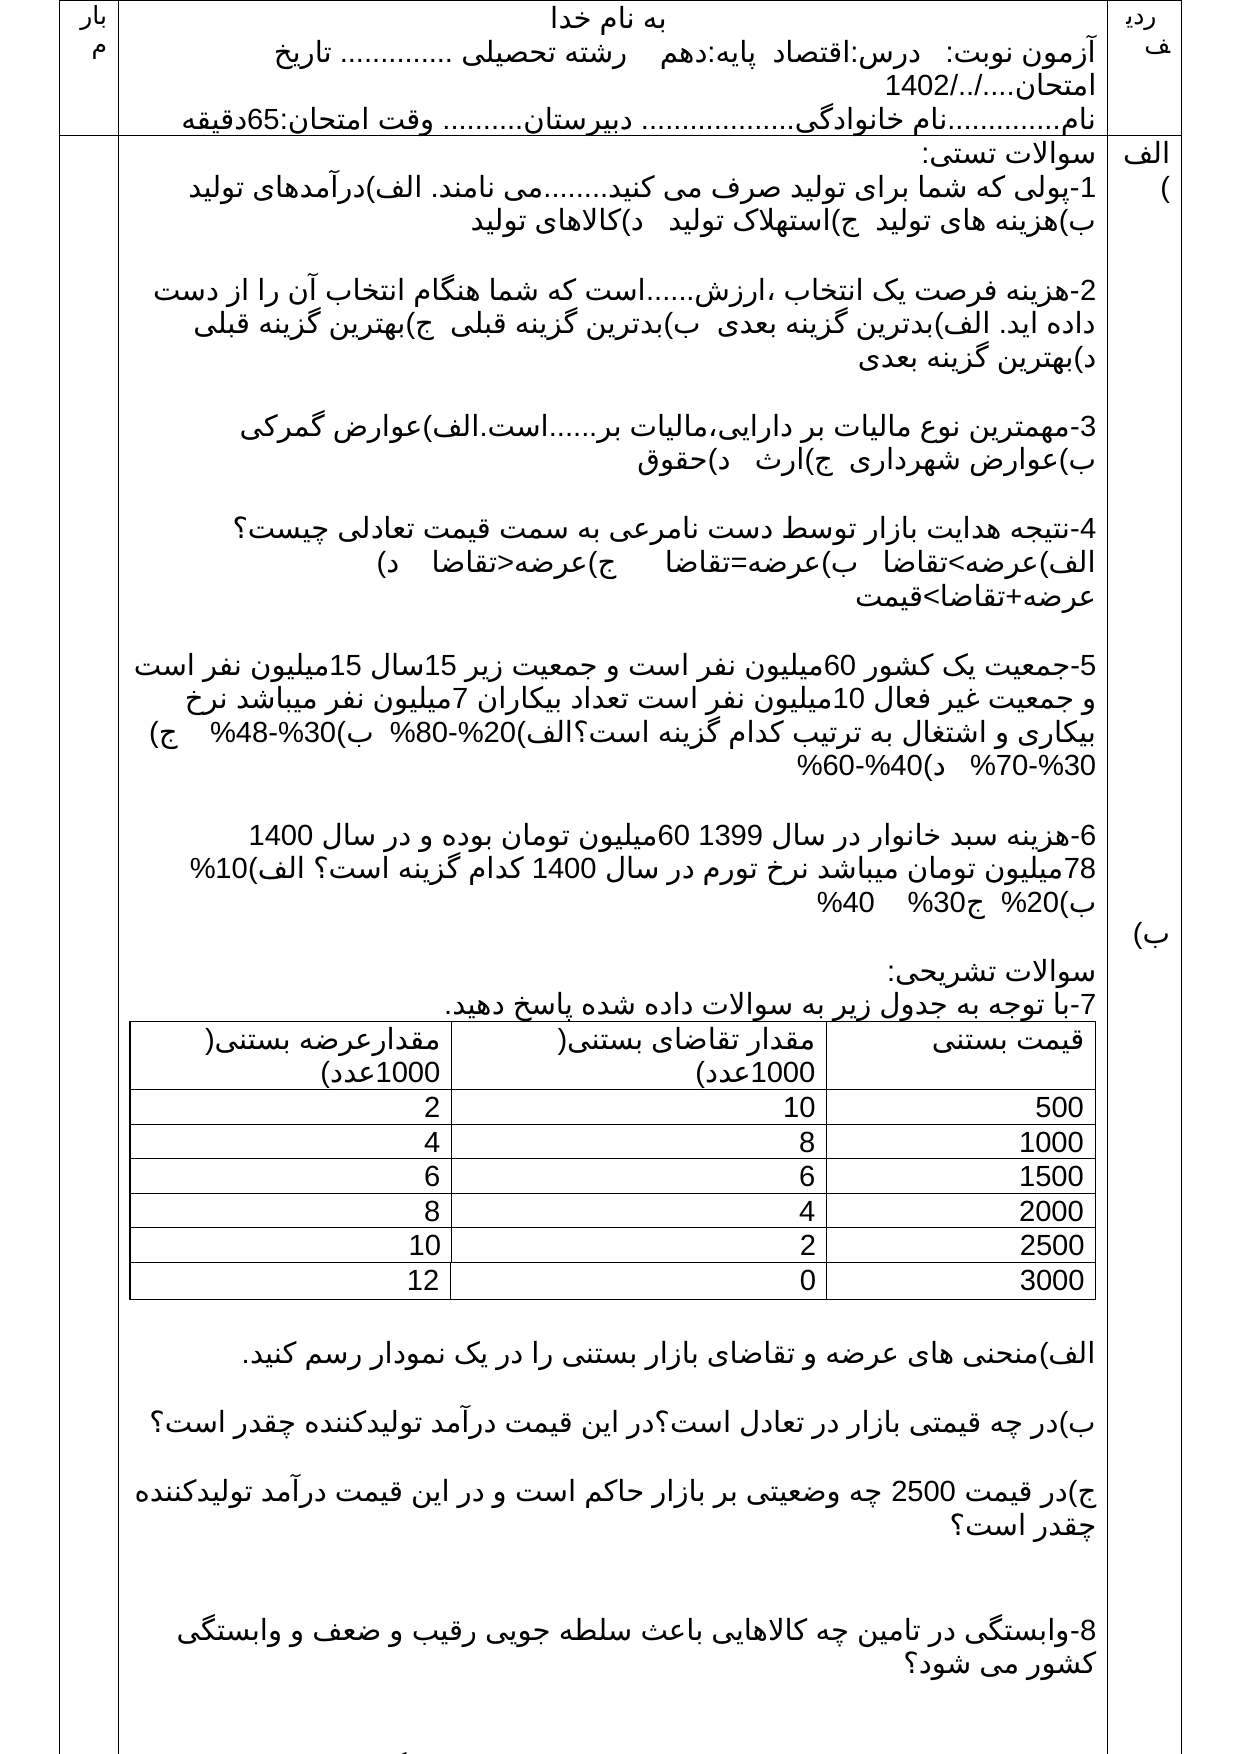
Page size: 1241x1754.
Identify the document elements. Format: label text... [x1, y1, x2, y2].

table_cell [60, 136, 118, 1754]
table_cell الف) ب) [1108, 136, 1181, 1754]
table_cell سوالات تستی: 1-پولی که شما برای تولید صرف می کنید........می نامند. الف)درآمدهای تولید ب)هزینه های تولید ج)استهلاک تولید د)کالاهای تولید 2-هزینه فرصت یک انتخاب ،ارزش......است که شما هنگام انتخاب آن را از دست داده اید. الف)بدترین گزینه بعدی ب)بدترین گزینه قبلی ج)بهترین گزینه قبلی د)بهترین گزینه بعدی 3-مهمترین نوع مالیات بر دارایی،مالیات بر......است.الف)عوارض گمرکی ب)عوارض شهرداری ج)ارث د)حقوق 4-نتیجه هدایت بازار توسط دست نامرعی به سمت قیمت تعادلی چیست؟ الف)عرضه>تقاضا ب)عرضه=تقاضا ج)عرضه<تقاضا د) عرضه+تقاضا>قیمت 5-جمعیت یک کشور 60میلیون نفر است و جمعیت زیر 15سال 15میلیون نفر است و جمعیت غیر فعال 10میلیون نفر است تعداد بیکاران 7میلیون نفر میباشد نرخ بیکاری و اشتغال به ترتیب کدام گزینه است؟الف)20%-80% ب)30%-48% ج)30%-70% د)40%-60% 6-هزینه سبد خانوار در سال 1399 60میلیون تومان بوده و در سال 1400 78میلیون تومان میباشد نرخ تورم در سال 1400 کدام گزینه است؟ الف)10% ب)20% ج30% 40% سوالات تشریحی: 7-با توجه به جدول زیر به سوالات داده شده پاسخ دهید. الف)منحنی های عرضه و تقاضای بازار بستنی را در یک نمودار رسم کنید. ب)در چه قیمتی بازار در تعادل است؟در این قیمت درآمد تولیدکننده چقدر است؟ ج)در قیمت 2500 چه وضعیتی بر بازار حاکم است و در این قیمت درآمد تولیدکننده چقدر است؟ 8-وابستگی در تامین چه کالاهایی باعث سلطه جویی رقیب و ضعف و وابستگی کشور می شود؟ 9-به نظر شما در شرایط تورمی کشور برای بهبود یا ثابت نگه داشتن اوضاع اقتصادی مردم دولت چه سیاستهایی را می تواند به کار ببرد؟ 10-با توجه به مقادیر تولید پنیر و ماست در جدول زیر که مربوط به یک کارگاه تولیدی است ،منحنی مرز امکانات تولید برای این کارگاه را رسم کنید.و همچنین نقاط کارا و ناکارا را مشخص کنید؟ پیروز و شاد کام باشید [119, 136, 1107, 1754]
table_header ردیف [1108, 1, 1181, 135]
table_header به نام خدا آزمون نوبت: درس:اقتصاد پایه:دهم رشته تحصیلی .............. تاریخ امتحان..../../1402 نام..............نام خانوادگی................... دبیرستان.......... وقت امتحان:65دقیقه [119, 1, 1107, 135]
table_header بارم [60, 1, 118, 135]
